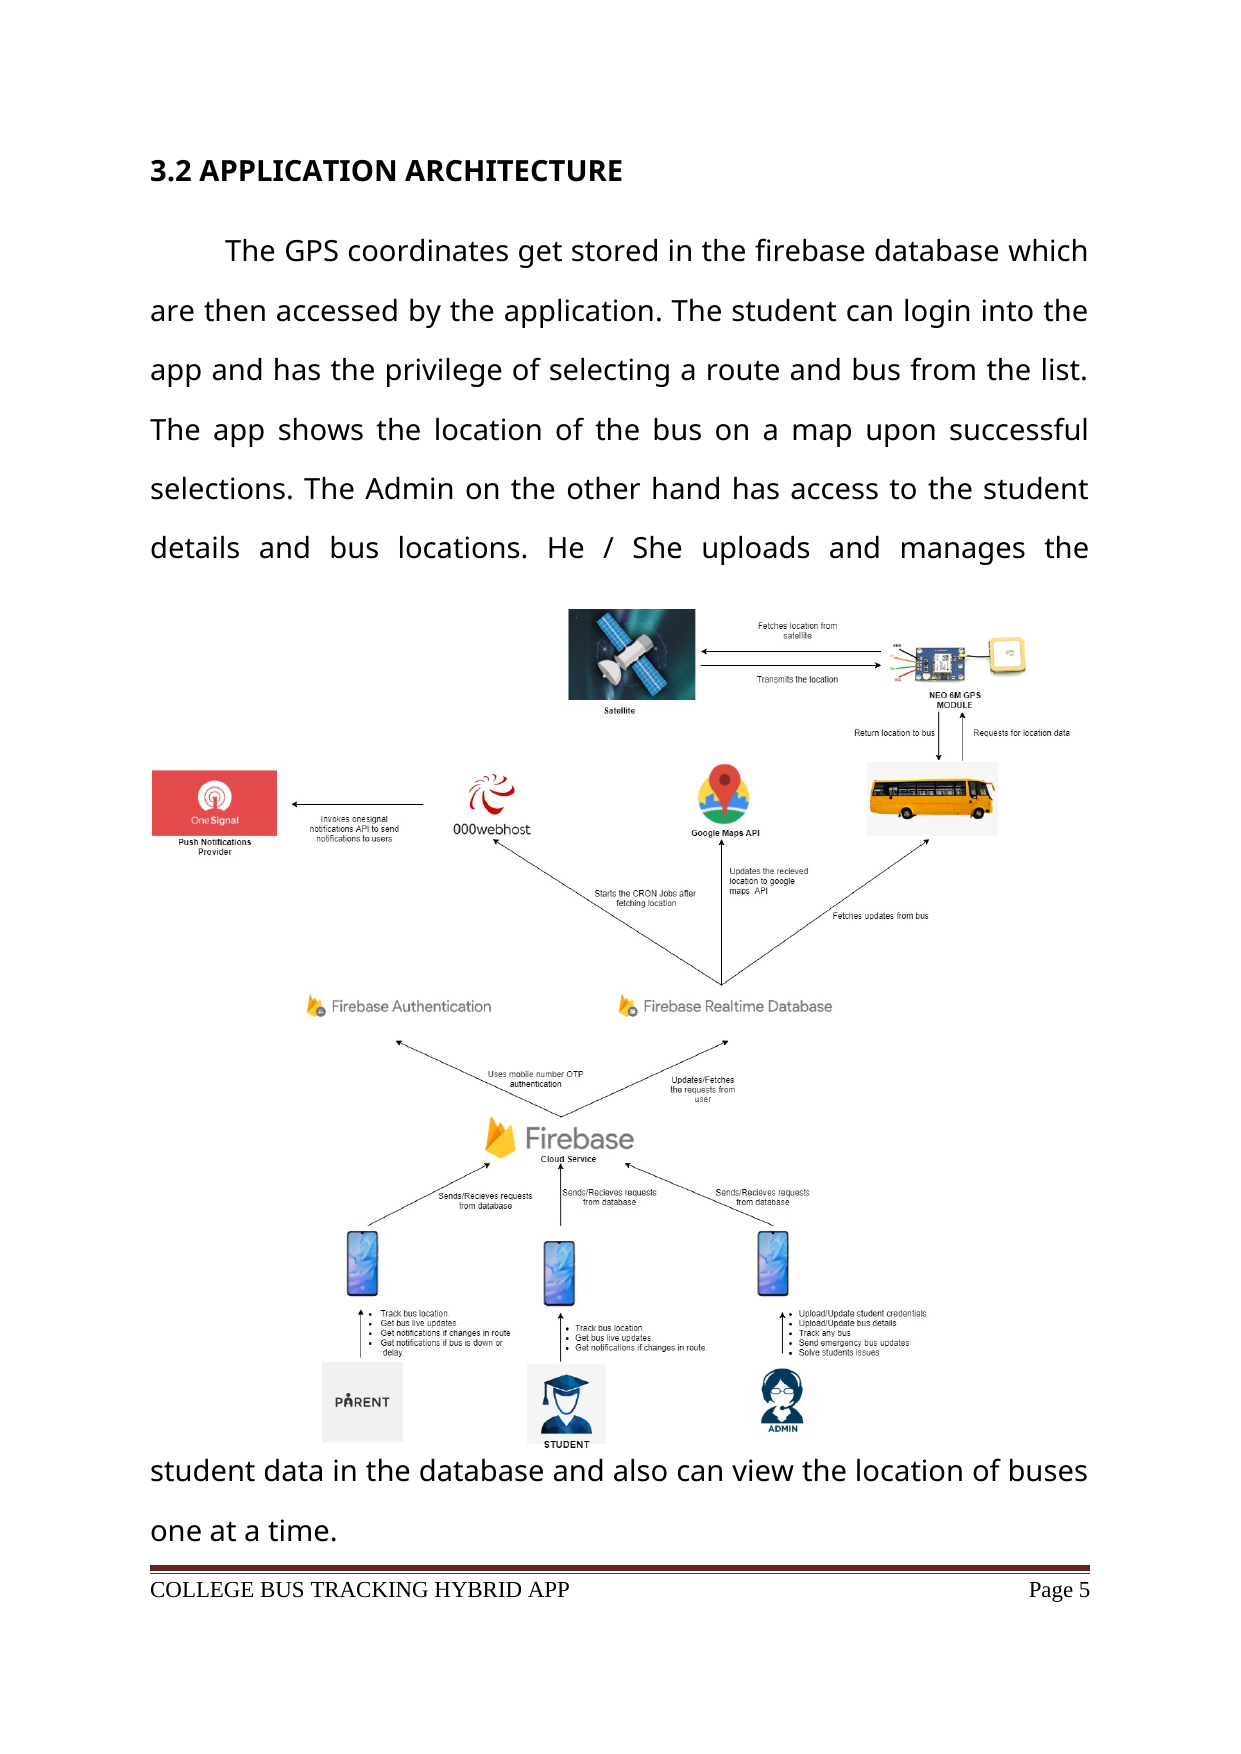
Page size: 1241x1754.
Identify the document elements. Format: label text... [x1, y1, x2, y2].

text 3.2 APPLICATION ARCHITECTURE [150, 150, 1090, 190]
picture [152, 609, 1092, 1451]
